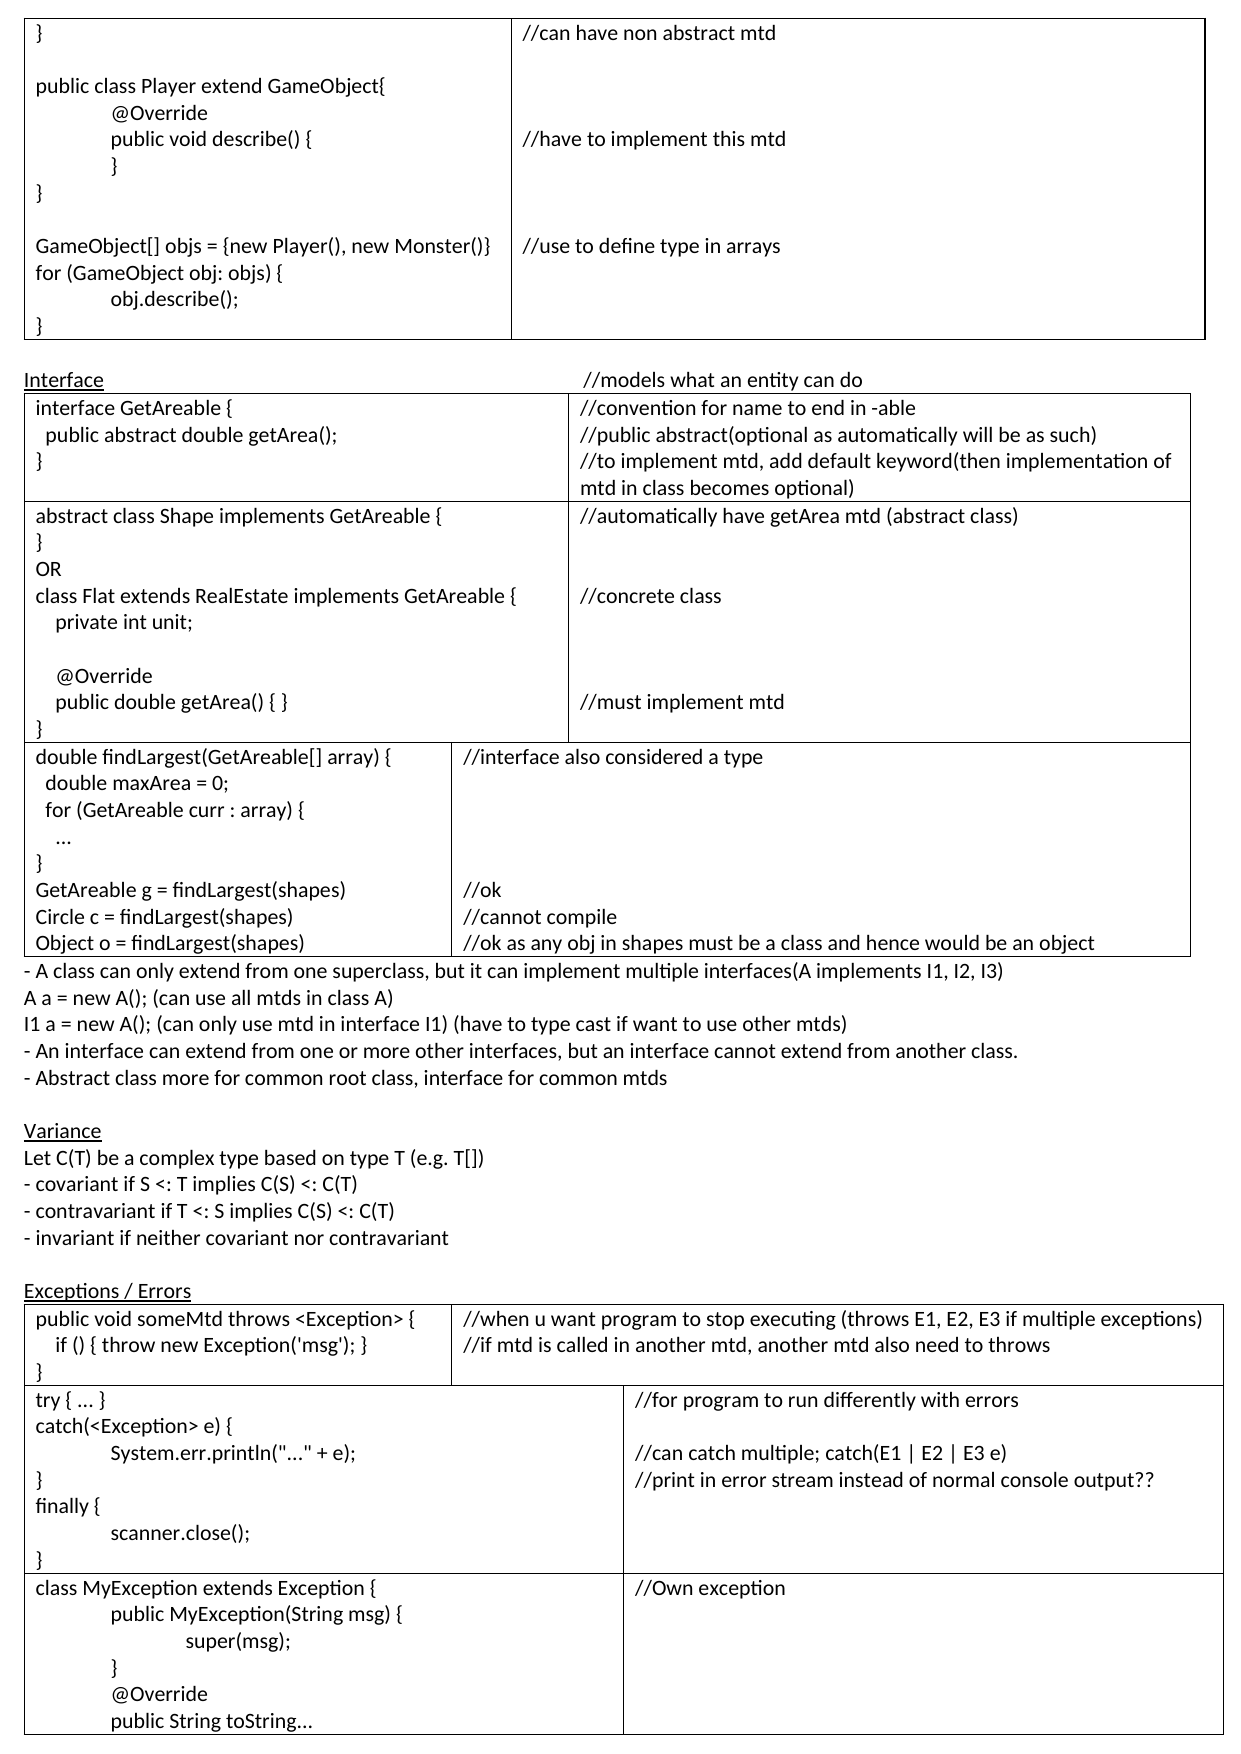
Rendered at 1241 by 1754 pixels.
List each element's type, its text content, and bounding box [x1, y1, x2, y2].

text I1 a = new A(); (can only use mtd in interface I1) (have to type cast if want to use other mtds) [24, 1011, 1228, 1037]
text Let C(T) be a complex type based on type T (e.g. T[]) [24, 1144, 1228, 1171]
text - An interface can extend from one or more other interfaces, but an interface cannot extend from another class. [24, 1037, 1228, 1064]
table_header //convention for name to end in -able //public abstract(optional as automatically will be as such) //to implement mtd, add default keyword(then implementation of mtd in class becomes optional) [569, 394, 1190, 501]
text Interface //models what an entity can do [24, 366, 1228, 393]
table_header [512, 19, 1204, 339]
text - covariant if S <: T implies C(S) <: C(T) [24, 1171, 1228, 1197]
table_cell abstract class Shape implements GetAreable { } OR class Flat extends RealEstate implements GetAreable { private int unit; @Override public double getArea() { } } [25, 502, 568, 742]
text Exceptions / Errors [24, 1277, 1228, 1304]
text - invariant if neither covariant nor contravariant [24, 1224, 1228, 1251]
text - contravariant if T <: S implies C(S) <: C(T) [24, 1197, 1228, 1224]
text - Abstract class more for common root class, interface for common mtds [24, 1064, 1228, 1091]
table_cell //Own exception [624, 1574, 1223, 1734]
table_cell //interface also considered a type //ok //cannot compile //ok as any obj in shapes must be a class and hence would be an object [452, 743, 1190, 956]
text A a = new A(); (can use all mtds in class A) [24, 984, 1228, 1011]
table_cell try { ... } catch(<Exception> e) { System.err.println("..." + e); } finally { scanner.close(); } [25, 1386, 623, 1573]
table_cell //automatically have getArea mtd (abstract class) //concrete class //must implement mtd [569, 502, 1190, 742]
table_header interface GetAreable { public abstract double getArea(); } [25, 394, 568, 501]
table_cell double findLargest(GetAreable[] array) { double maxArea = 0; for (GetAreable curr : array) { ... } GetAreable g = findLargest(shapes) Circle c = findLargest(shapes) Object o = findLargest(shapes) [25, 743, 451, 956]
text - A class can only extend from one superclass, but it can implement multiple interfaces(A implements I1, I2, I3) [24, 957, 1228, 984]
table_cell //for program to run differently with errors //can catch multiple; catch(E1 | E2 | E3 e) //print in error stream instead of normal console output?? [624, 1386, 1223, 1573]
text Variance [24, 1117, 1228, 1144]
table_header public void someMtd throws <Exception> { if () { throw new Exception('msg'); } } [25, 1305, 451, 1385]
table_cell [25, 1574, 623, 1734]
table_header //when u want program to stop executing (throws E1, E2, E3 if multiple exceptions) //if mtd is called in another mtd, another mtd also need to throws [452, 1305, 1223, 1385]
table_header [25, 19, 511, 339]
